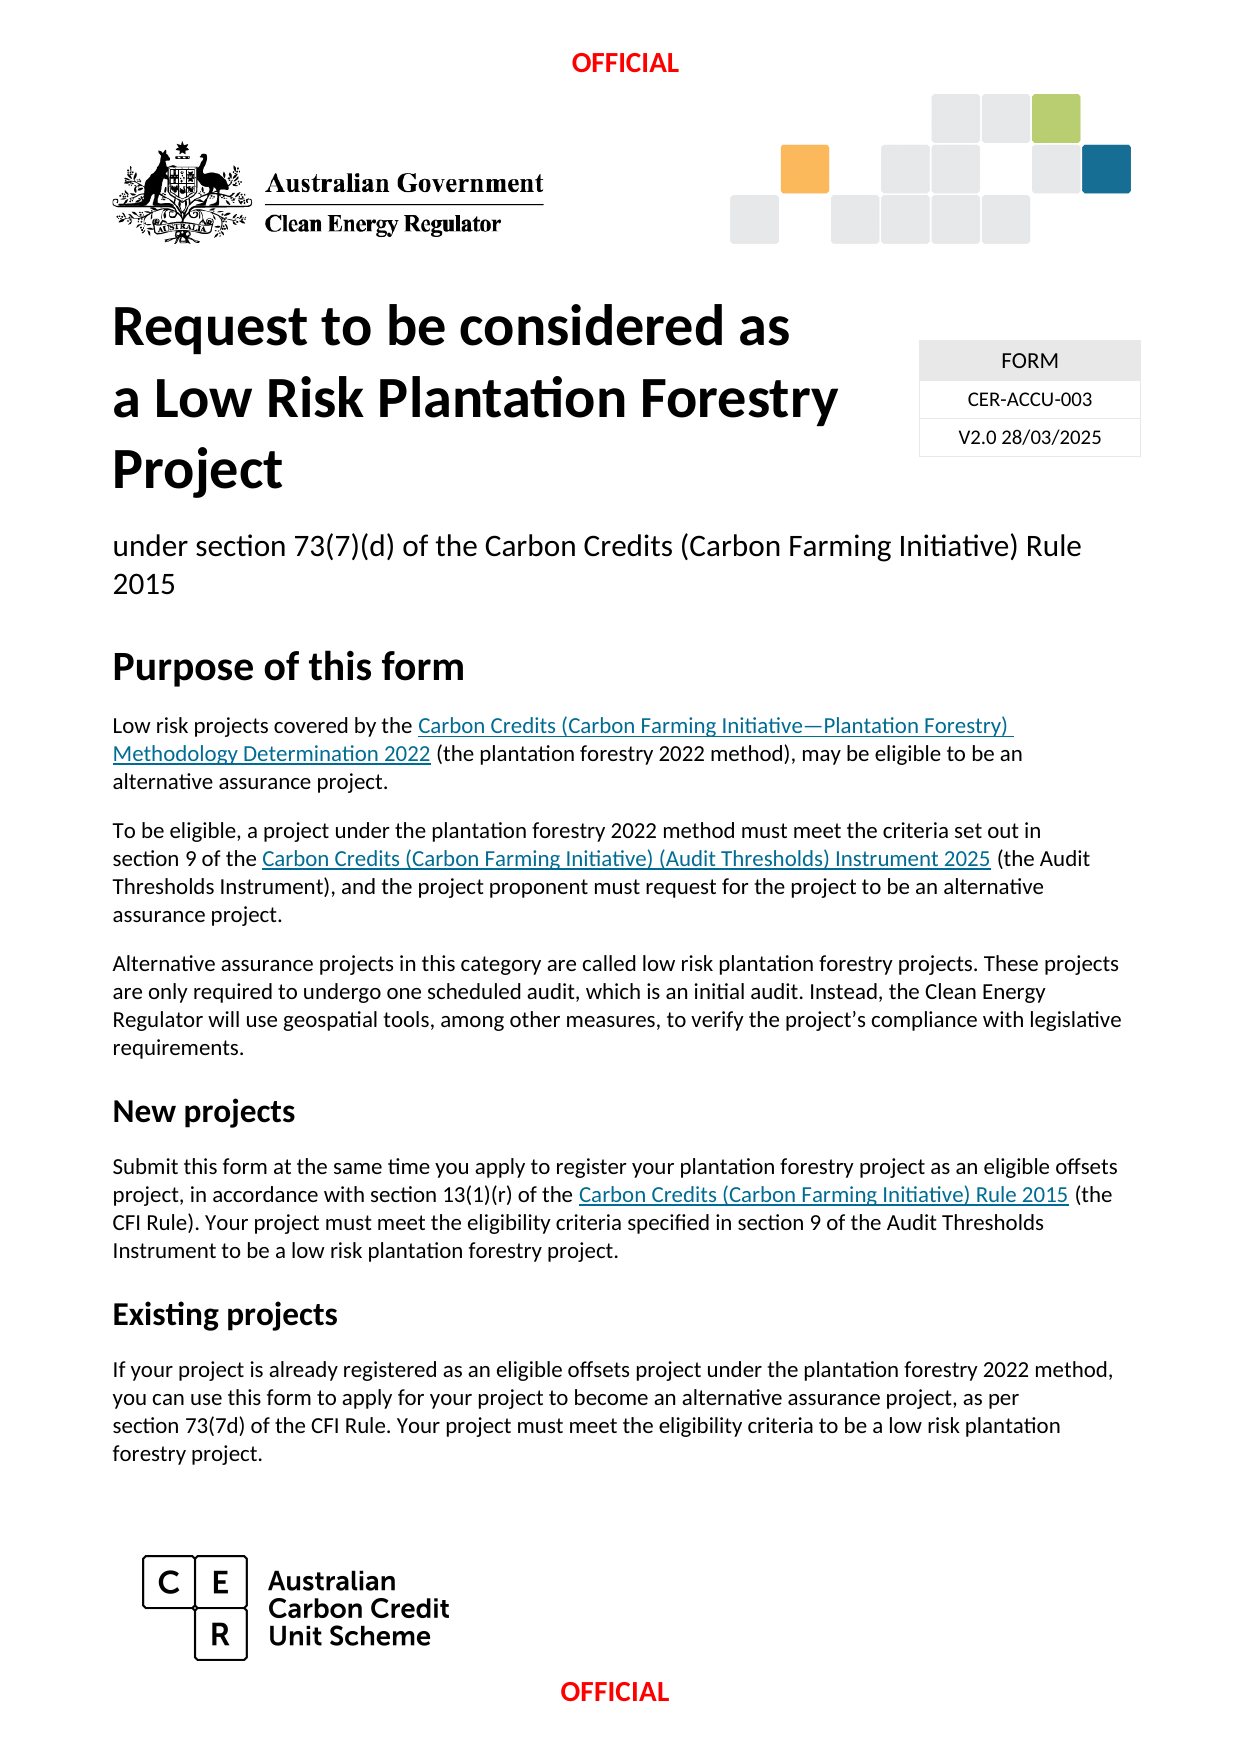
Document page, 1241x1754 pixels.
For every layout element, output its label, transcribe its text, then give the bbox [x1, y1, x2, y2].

text Submit this form at the same time you apply to register your plantation forestry project as an eligible offsets project, in accordance with section 13(1)(r) of the Carbon Credits (Carbon Farming Initiative) Rule 2015 (the CFI Rule). Your project must meet the eligibility criteria specified in section 9 of the Audit Thresholds Instrument to be a low risk plantation forestry project. [112, 1152, 1128, 1264]
subtitle Purpose of this form [112, 640, 1128, 691]
picture [142, 1555, 449, 1661]
table_cell CER-ACCU-003 [920, 381, 1140, 418]
table_cell V2.0 28/03/2025 [920, 419, 1140, 456]
text To be eligible, a project under the plantation forestry 2022 method must meet the criteria set out in section 9 of the Carbon Credits (Carbon Farming Initiative) (Audit Thresholds) Instrument 2025 (the Audit Thresholds Instrument), and the project proponent must request for the project to be an alternative assurance project. [112, 816, 1128, 928]
text Alternative assurance projects in this category are called low risk plantation forestry projects. These projects are only required to undergo one scheduled audit, which is an initial audit. Instead, the Clean Energy Regulator will use geospatial tools, among other measures, to verify the project’s compliance with legislative requirements. [112, 949, 1128, 1061]
subtitle New projects [112, 1090, 1128, 1131]
text Low risk projects covered by the Carbon Credits (Carbon Farming Initiative—Plantation Forestry) Methodology Determination 2022 (the plantation forestry 2022 method), may be eligible to be an alternative assurance project. [112, 711, 1128, 795]
table_header FORM [920, 341, 1140, 380]
picture [730, 94, 1131, 244]
subtitle Existing projects [112, 1293, 1128, 1334]
text under section 73(7)(d) of the Carbon Credits (Carbon Farming Initiative) Rule 2015 [112, 526, 1128, 602]
text If your project is already registered as an eligible offsets project under the plantation forestry 2022 method, you can use this form to apply for your project to become an alternative assurance project, as per section 73(7d) of the CFI Rule. Your project must meet the eligibility criteria to be a low risk plantation forestry project. [112, 1355, 1128, 1467]
title Request to be considered as a Low Risk Plantation Forestry Project [112, 289, 845, 503]
picture [112, 141, 544, 244]
